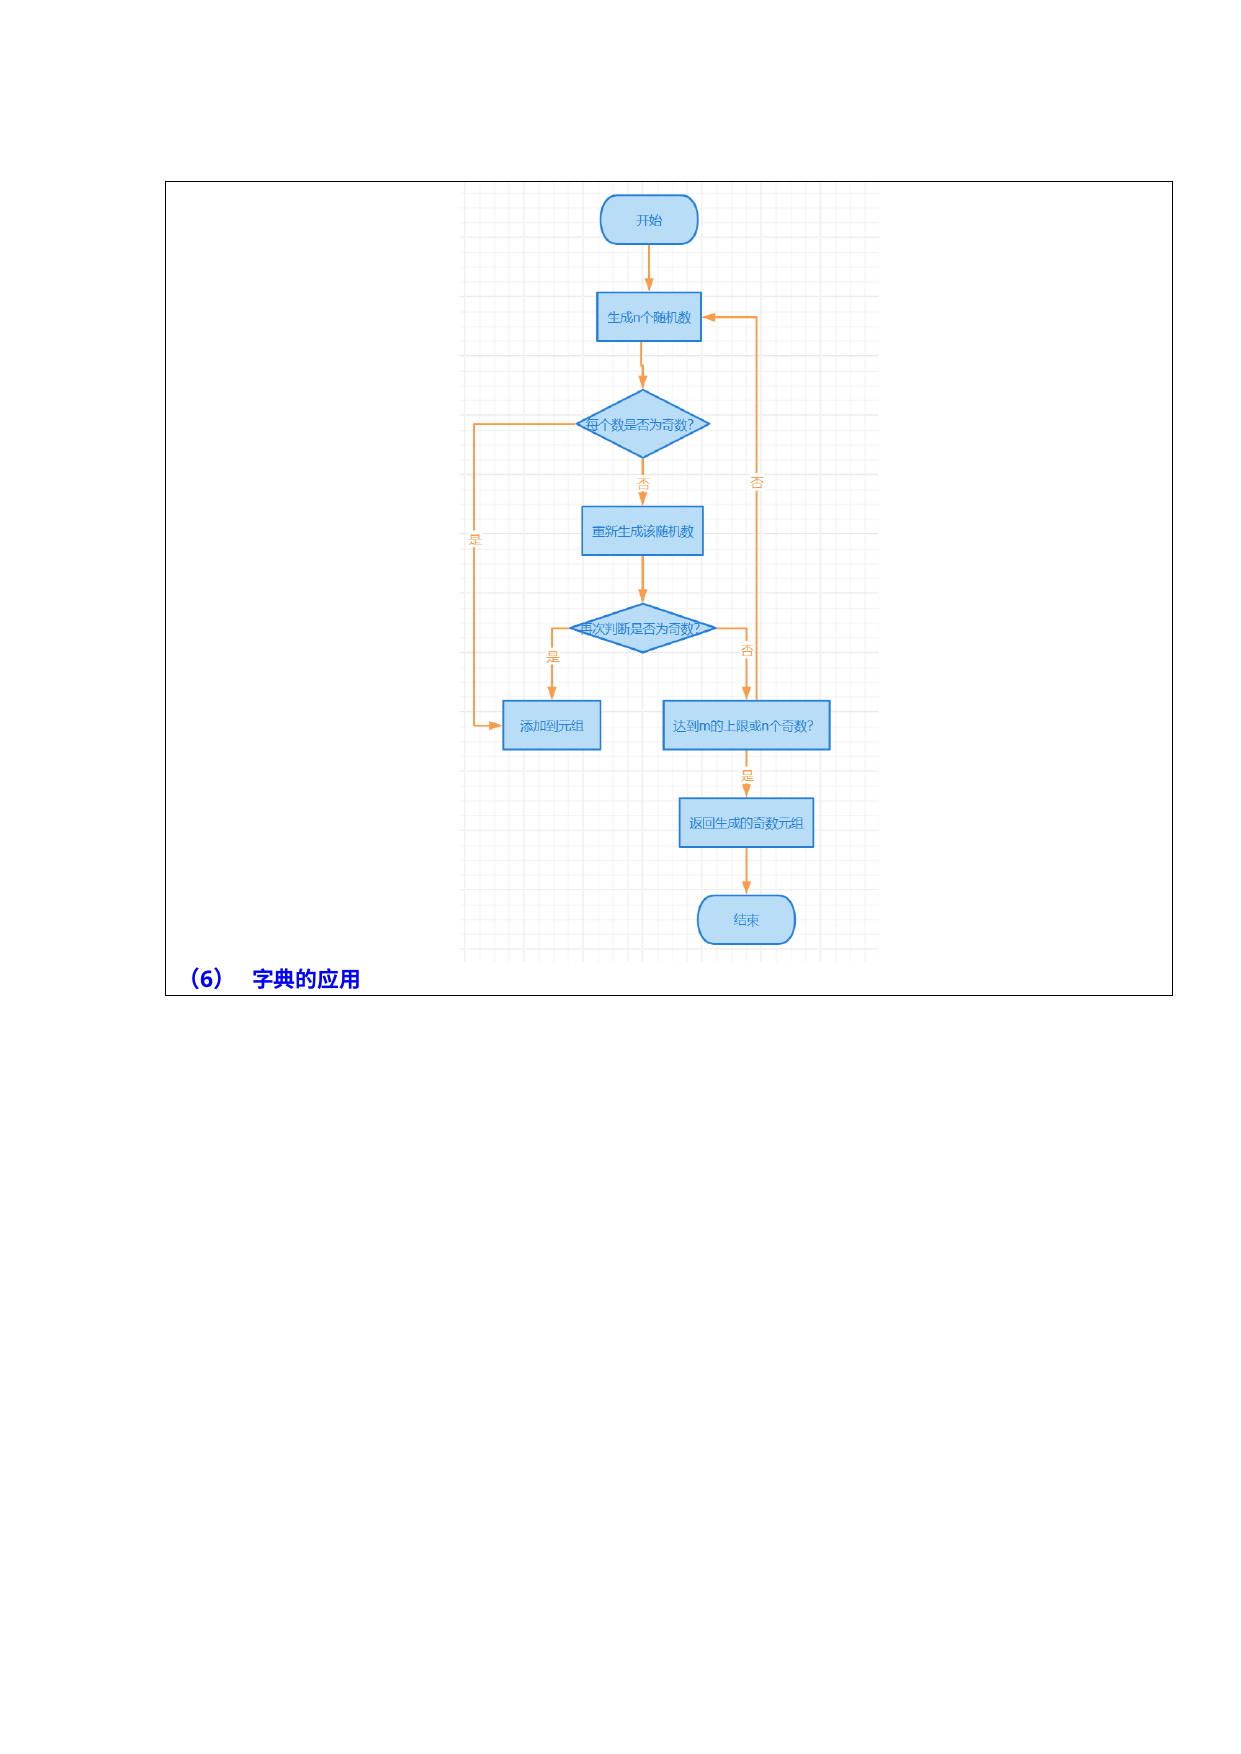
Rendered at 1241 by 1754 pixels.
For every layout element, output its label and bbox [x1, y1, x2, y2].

table_header [166, 182, 1172, 994]
picture [459, 182, 879, 962]
